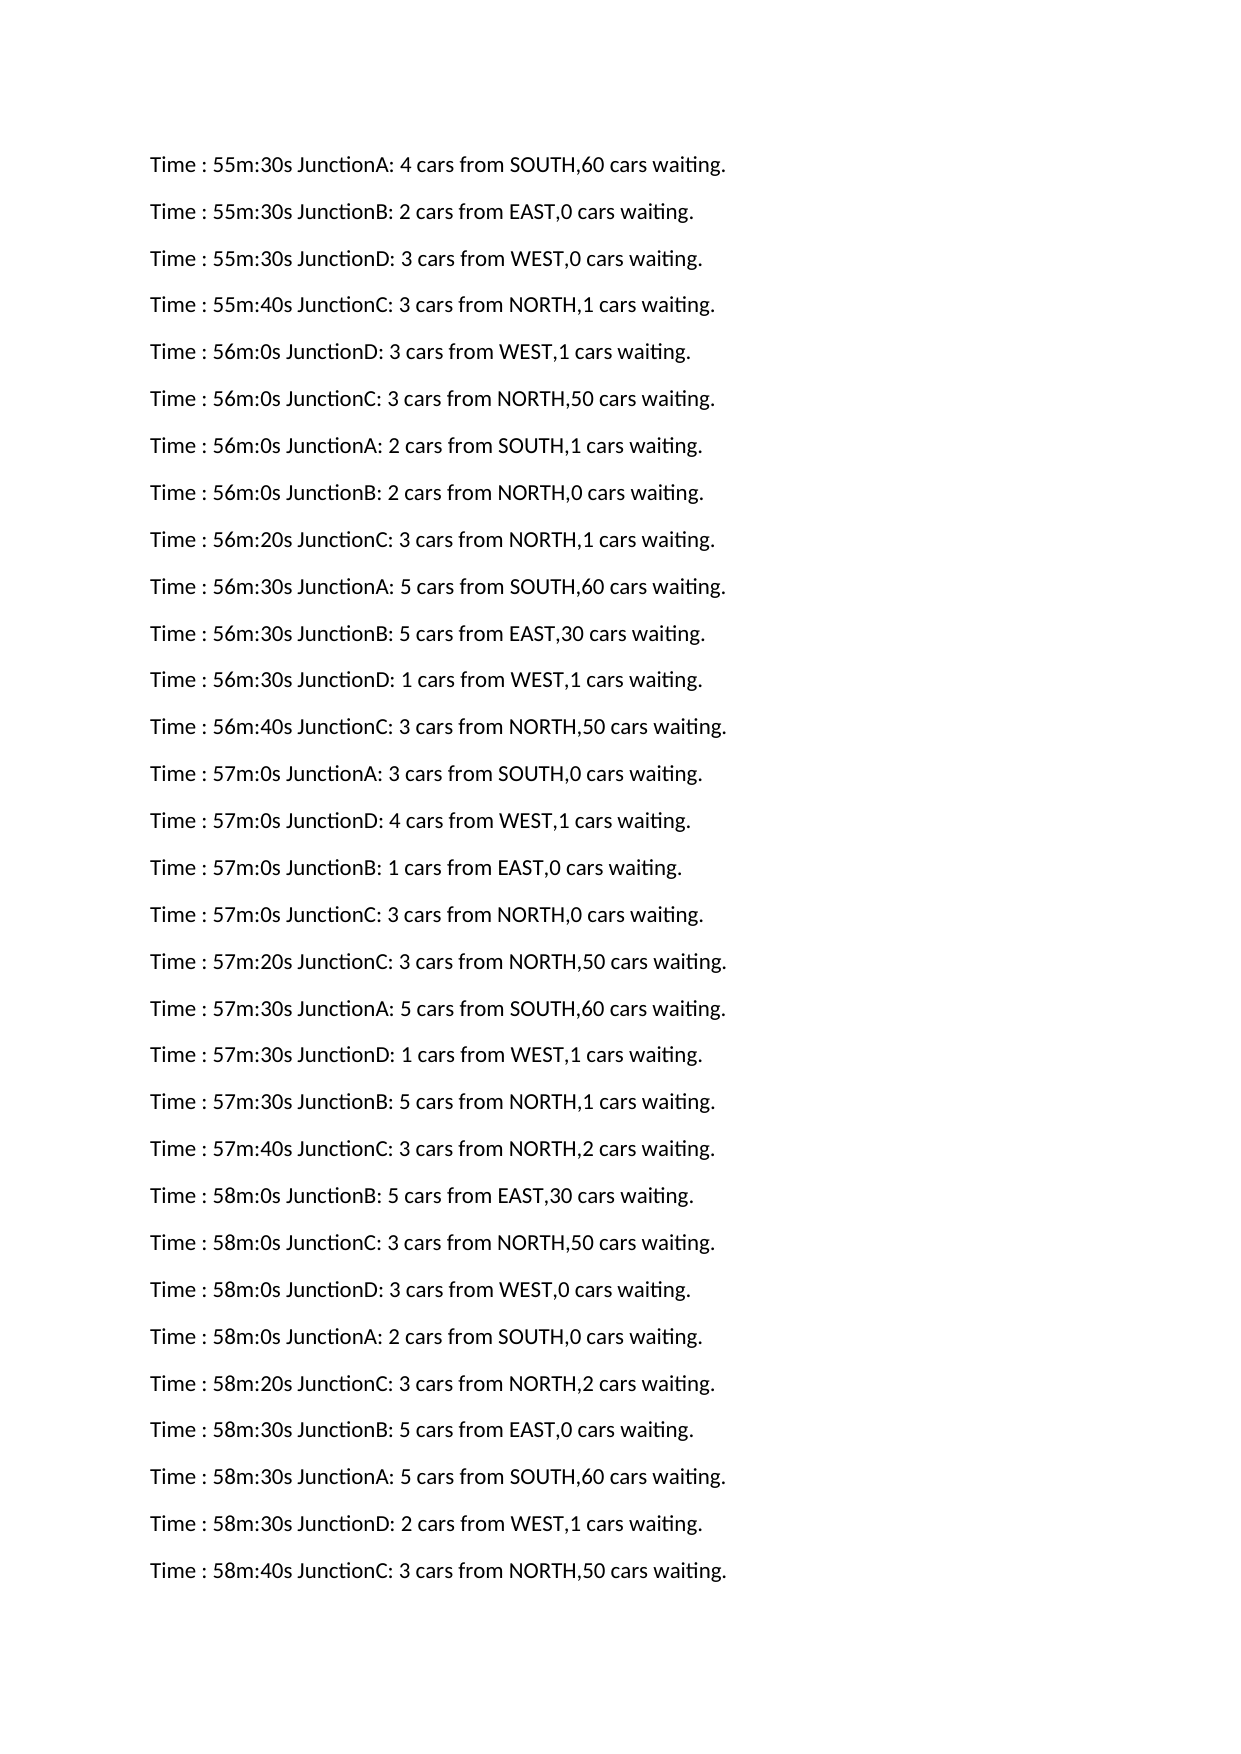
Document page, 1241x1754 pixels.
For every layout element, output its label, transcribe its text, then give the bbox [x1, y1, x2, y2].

text Time : 57m:40s JunctionC: 3 cars from NORTH,2 cars waiting. [150, 1134, 1090, 1162]
text Time : 57m:0s JunctionB: 1 cars from EAST,0 cars waiting. [150, 853, 1090, 881]
text Time : 57m:0s JunctionC: 3 cars from NORTH,0 cars waiting. [150, 900, 1090, 928]
text Time : 58m:30s JunctionA: 5 cars from SOUTH,60 cars waiting. [150, 1462, 1090, 1491]
text Time : 58m:40s JunctionC: 3 cars from NORTH,50 cars waiting. [150, 1556, 1090, 1584]
text Time : 57m:30s JunctionB: 5 cars from NORTH,1 cars waiting. [150, 1087, 1090, 1116]
text Time : 56m:20s JunctionC: 3 cars from NORTH,1 cars waiting. [150, 525, 1090, 553]
text Time : 56m:30s JunctionD: 1 cars from WEST,1 cars waiting. [150, 666, 1090, 694]
text Time : 56m:30s JunctionB: 5 cars from EAST,30 cars waiting. [150, 619, 1090, 647]
text Time : 55m:30s JunctionA: 4 cars from SOUTH,60 cars waiting. [150, 150, 1090, 178]
text Time : 58m:0s JunctionC: 3 cars from NORTH,50 cars waiting. [150, 1228, 1090, 1256]
text Time : 58m:0s JunctionB: 5 cars from EAST,30 cars waiting. [150, 1181, 1090, 1209]
text Time : 57m:0s JunctionA: 3 cars from SOUTH,0 cars waiting. [150, 759, 1090, 787]
text Time : 56m:0s JunctionA: 2 cars from SOUTH,1 cars waiting. [150, 431, 1090, 459]
text Time : 58m:0s JunctionA: 2 cars from SOUTH,0 cars waiting. [150, 1322, 1090, 1350]
text Time : 55m:30s JunctionB: 2 cars from EAST,0 cars waiting. [150, 197, 1090, 225]
text Time : 56m:0s JunctionC: 3 cars from NORTH,50 cars waiting. [150, 384, 1090, 412]
text Time : 58m:20s JunctionC: 3 cars from NORTH,2 cars waiting. [150, 1369, 1090, 1397]
text Time : 55m:30s JunctionD: 3 cars from WEST,0 cars waiting. [150, 244, 1090, 272]
text Time : 56m:40s JunctionC: 3 cars from NORTH,50 cars waiting. [150, 712, 1090, 741]
text Time : 57m:30s JunctionA: 5 cars from SOUTH,60 cars waiting. [150, 994, 1090, 1022]
text Time : 57m:0s JunctionD: 4 cars from WEST,1 cars waiting. [150, 806, 1090, 834]
text Time : 55m:40s JunctionC: 3 cars from NORTH,1 cars waiting. [150, 291, 1090, 319]
text Time : 58m:30s JunctionD: 2 cars from WEST,1 cars waiting. [150, 1509, 1090, 1537]
text Time : 56m:0s JunctionB: 2 cars from NORTH,0 cars waiting. [150, 478, 1090, 506]
text Time : 58m:0s JunctionD: 3 cars from WEST,0 cars waiting. [150, 1275, 1090, 1303]
text Time : 57m:30s JunctionD: 1 cars from WEST,1 cars waiting. [150, 1041, 1090, 1069]
text Time : 56m:0s JunctionD: 3 cars from WEST,1 cars waiting. [150, 337, 1090, 366]
text Time : 58m:30s JunctionB: 5 cars from EAST,0 cars waiting. [150, 1416, 1090, 1444]
text Time : 56m:30s JunctionA: 5 cars from SOUTH,60 cars waiting. [150, 572, 1090, 600]
text Time : 57m:20s JunctionC: 3 cars from NORTH,50 cars waiting. [150, 947, 1090, 975]
